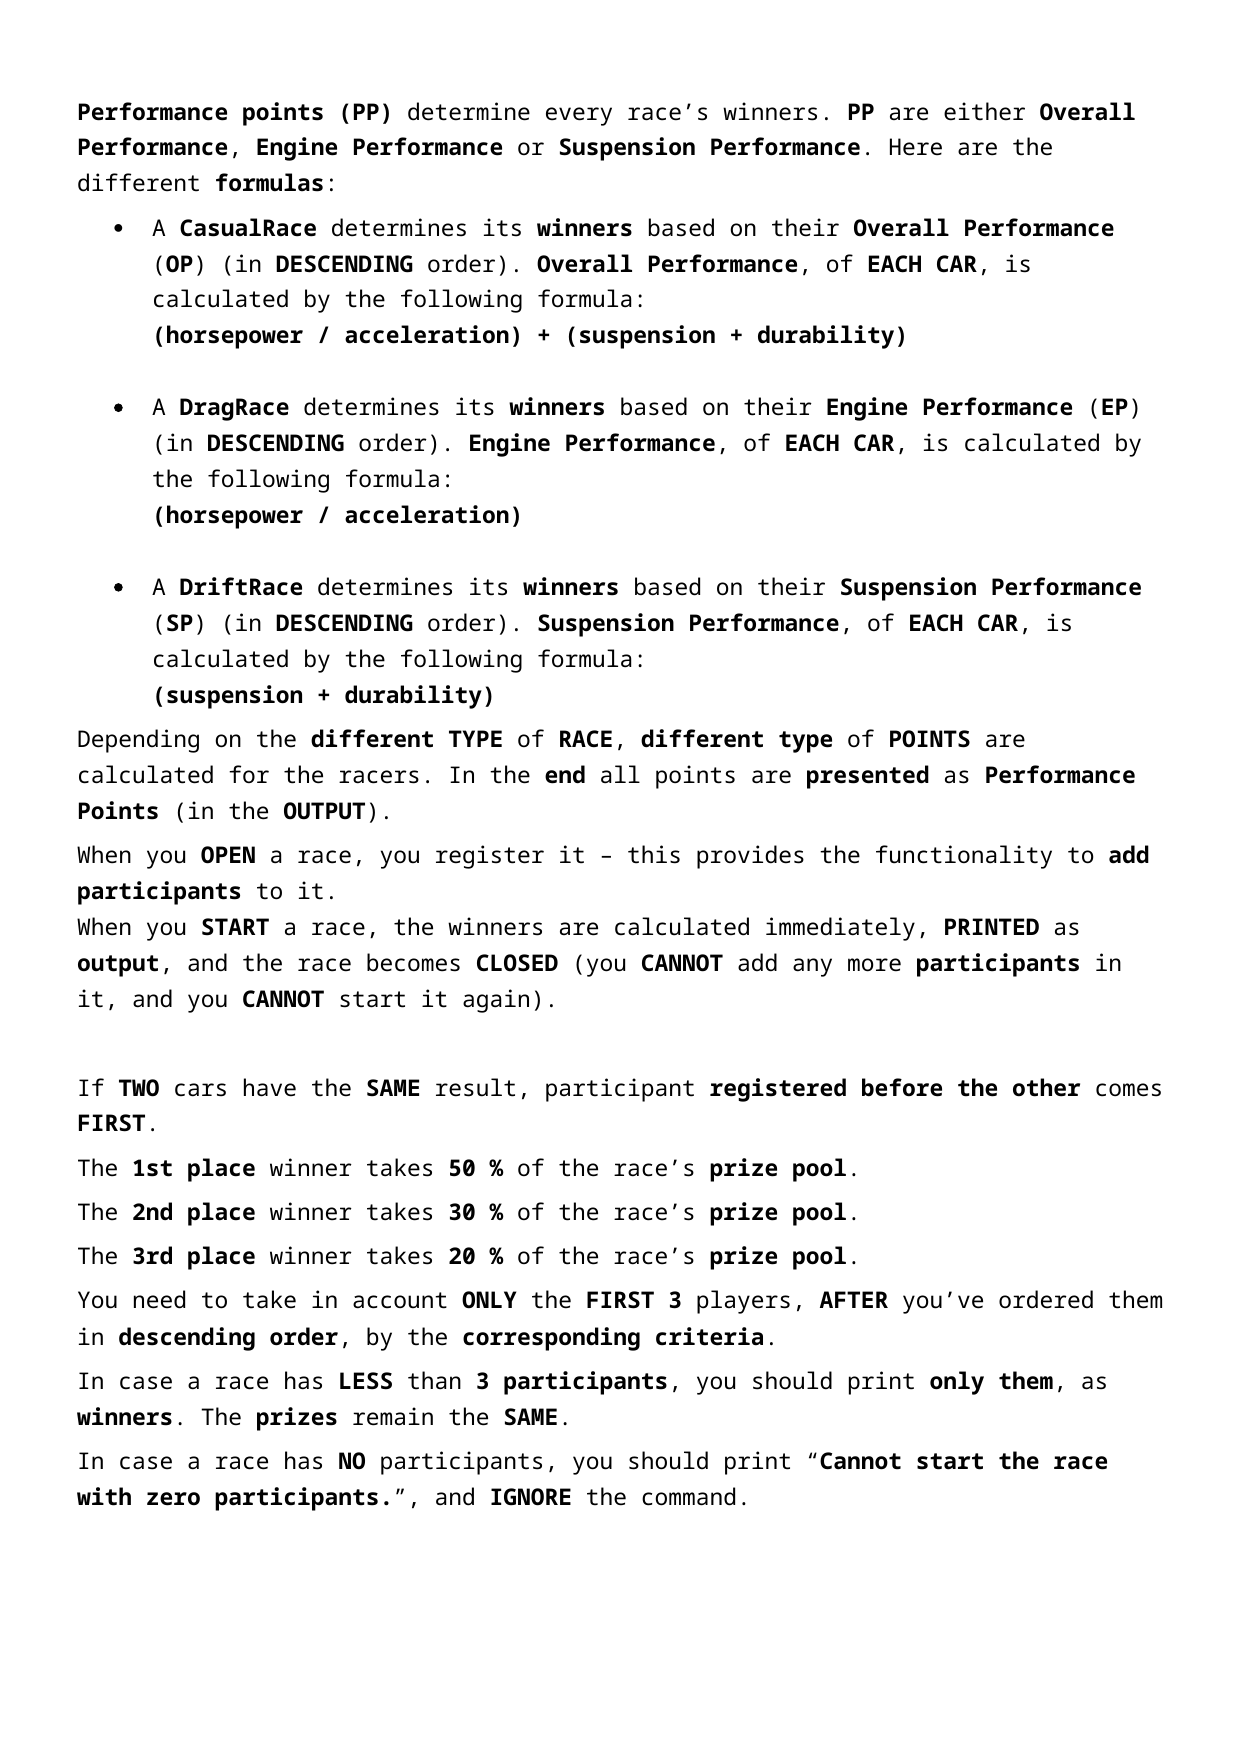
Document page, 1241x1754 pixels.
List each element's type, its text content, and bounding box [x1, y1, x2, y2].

text If TWO cars have the SAME result, participant registered before the other comes FIRST. [77, 1071, 1163, 1139]
list A CasualRace determines its winners based on their Overall Performance (OP) (in DESCENDING order). Overall Performance, of EACH CAR, is calculated by the following formula: (horsepower / acceleration) + (suspension + durability) [114, 212, 1163, 351]
text Performance points (PP) determine every race’s winners. PP are either Overall Performance, Engine Performance or Suspension Performance. Here are the different formulas: [77, 95, 1163, 198]
text The 2nd place winner takes 30 % of the race’s prize pool. [77, 1196, 1163, 1227]
text The 1st place winner takes 50 % of the race’s prize pool. [77, 1152, 1163, 1183]
list A DragRace determines its winners based on their Engine Performance (EP) (in DESCENDING order). Engine Performance, of EACH CAR, is calculated by the following formula: (horsepower / acceleration) [114, 391, 1163, 530]
text The 3rd place winner takes 20 % of the race’s prize pool. [77, 1240, 1163, 1271]
list A DriftRace determines its winners based on their Suspension Performance (SP) (in DESCENDING order). Suspension Performance, of EACH CAR, is calculated by the following formula: (suspension + durability) [114, 571, 1163, 710]
text When you OPEN a race, you register it – this provides the functionality to add participants to it. When you START a race, the winners are calculated immediately, PRINTED as output, and the race becomes CLOSED (you CANNOT add any more participants in it, and you CANNOT start it again). [77, 839, 1163, 1014]
text In case a race has NO participants, you should print “Cannot start the race with zero participants.”, and IGNORE the command. [77, 1445, 1163, 1512]
text You need to take in account ONLY the FIRST 3 players, AFTER you’ve ordered them in descending order, by the corresponding criteria. [77, 1284, 1163, 1352]
text In case a race has LESS than 3 participants, you should print only them, as winners. The prizes remain the SAME. [77, 1365, 1163, 1432]
text Depending on the different TYPE of RACE, different type of POINTS are calculated for the racers. In the end all points are presented as Performance Points (in the OUTPUT). [77, 723, 1163, 826]
